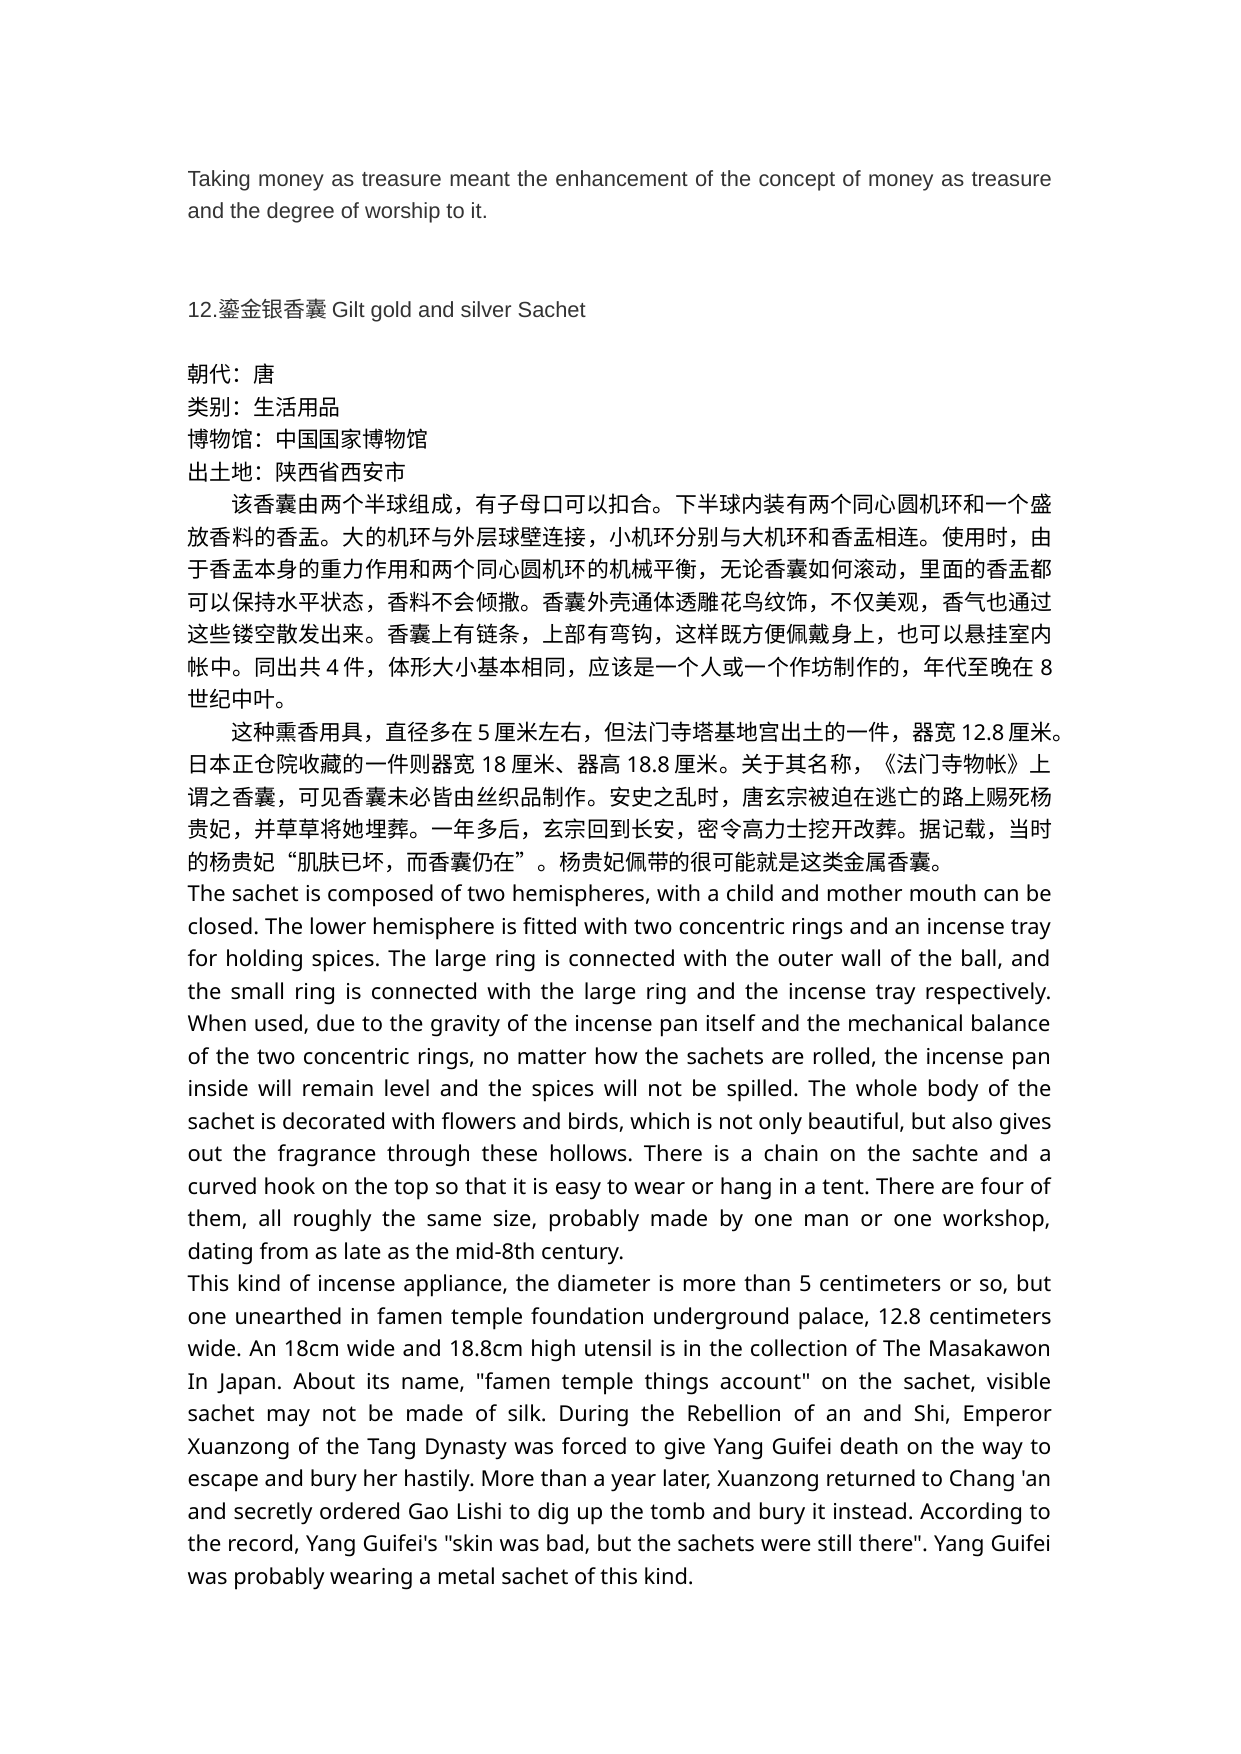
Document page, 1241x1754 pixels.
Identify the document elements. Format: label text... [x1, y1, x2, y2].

text 博物馆：中国国家博物馆 [187, 422, 1053, 454]
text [187, 173, 1053, 227]
text 朝代：唐 [187, 357, 1053, 389]
text 出土地：陕西省西安市 [187, 454, 1053, 487]
text 该香囊由两个半球组成，有子母口可以扣合。下半球内装有两个同心圆机环和一个盛放香料的香盂。大的机环与外层球壁连接，小机环分别与大机环和香盂相连。使用时，由于香盂本身的重力作用和两个同心圆机环的机械平衡，无论香囊如何滚动，里面的香盂都可以保持水平状态，香料不会倾撒。香囊外壳通体透雕花鸟纹饰，不仅美观，香气也通过这些镂空散发出来。香囊上有链条，上部有弯钩，这样既方便佩戴身上，也可以悬挂室内帐中。同出共4件，体形大小基本相同，应该是一个人或一个作坊制作的，年代至晚在8世纪中叶。 [187, 487, 1053, 714]
text 类别：生活用品 [187, 389, 1053, 422]
text 这种熏香用具，直径多在5厘米左右，但法门寺塔基地宫出土的一件，器宽12.8厘米。日本正仓院收藏的一件则器宽18厘米、器高18.8厘米。关于其名称，《法门寺物帐》上谓之香囊，可见香囊未必皆由丝织品制作。安史之乱时，唐玄宗被迫在逃亡的路上赐死杨贵妃，并草草将她埋葬。一年多后，玄宗回到长安，密令高力士挖开改葬。据记载，当时的杨贵妃“肌肤已坏，而香囊仍在”。杨贵妃佩带的很可能就是这类金属香囊。 [187, 714, 1053, 877]
text The sachet is composed of two hemispheres, with a child and mother mouth can be closed. The lower hemisphere is fitted with two concentric rings and an incense tray for holding spices. The large ring is connected with the outer wall of the ball, and the small ring is connected with the large ring and the incense tray respectively. When used, due to the gravity of the incense pan itself and the mechanical balance of the two concentric rings, no matter how the sachets are rolled, the incense pan inside will remain level and the spices will not be spilled. The whole body of the sachet is decorated with flowers and birds, which is not only beautiful, but also gives out the fragrance through these hollows. There is a chain on the sachte and a curved hook on the top so that it is easy to wear or hang in a tent. There are four of them, all roughly the same size, probably made by one man or one workshop, dating from as late as the mid-8th century. [187, 877, 1053, 1267]
text 12.鎏金银香囊Gilt gold and silver Sachet [187, 292, 1053, 324]
